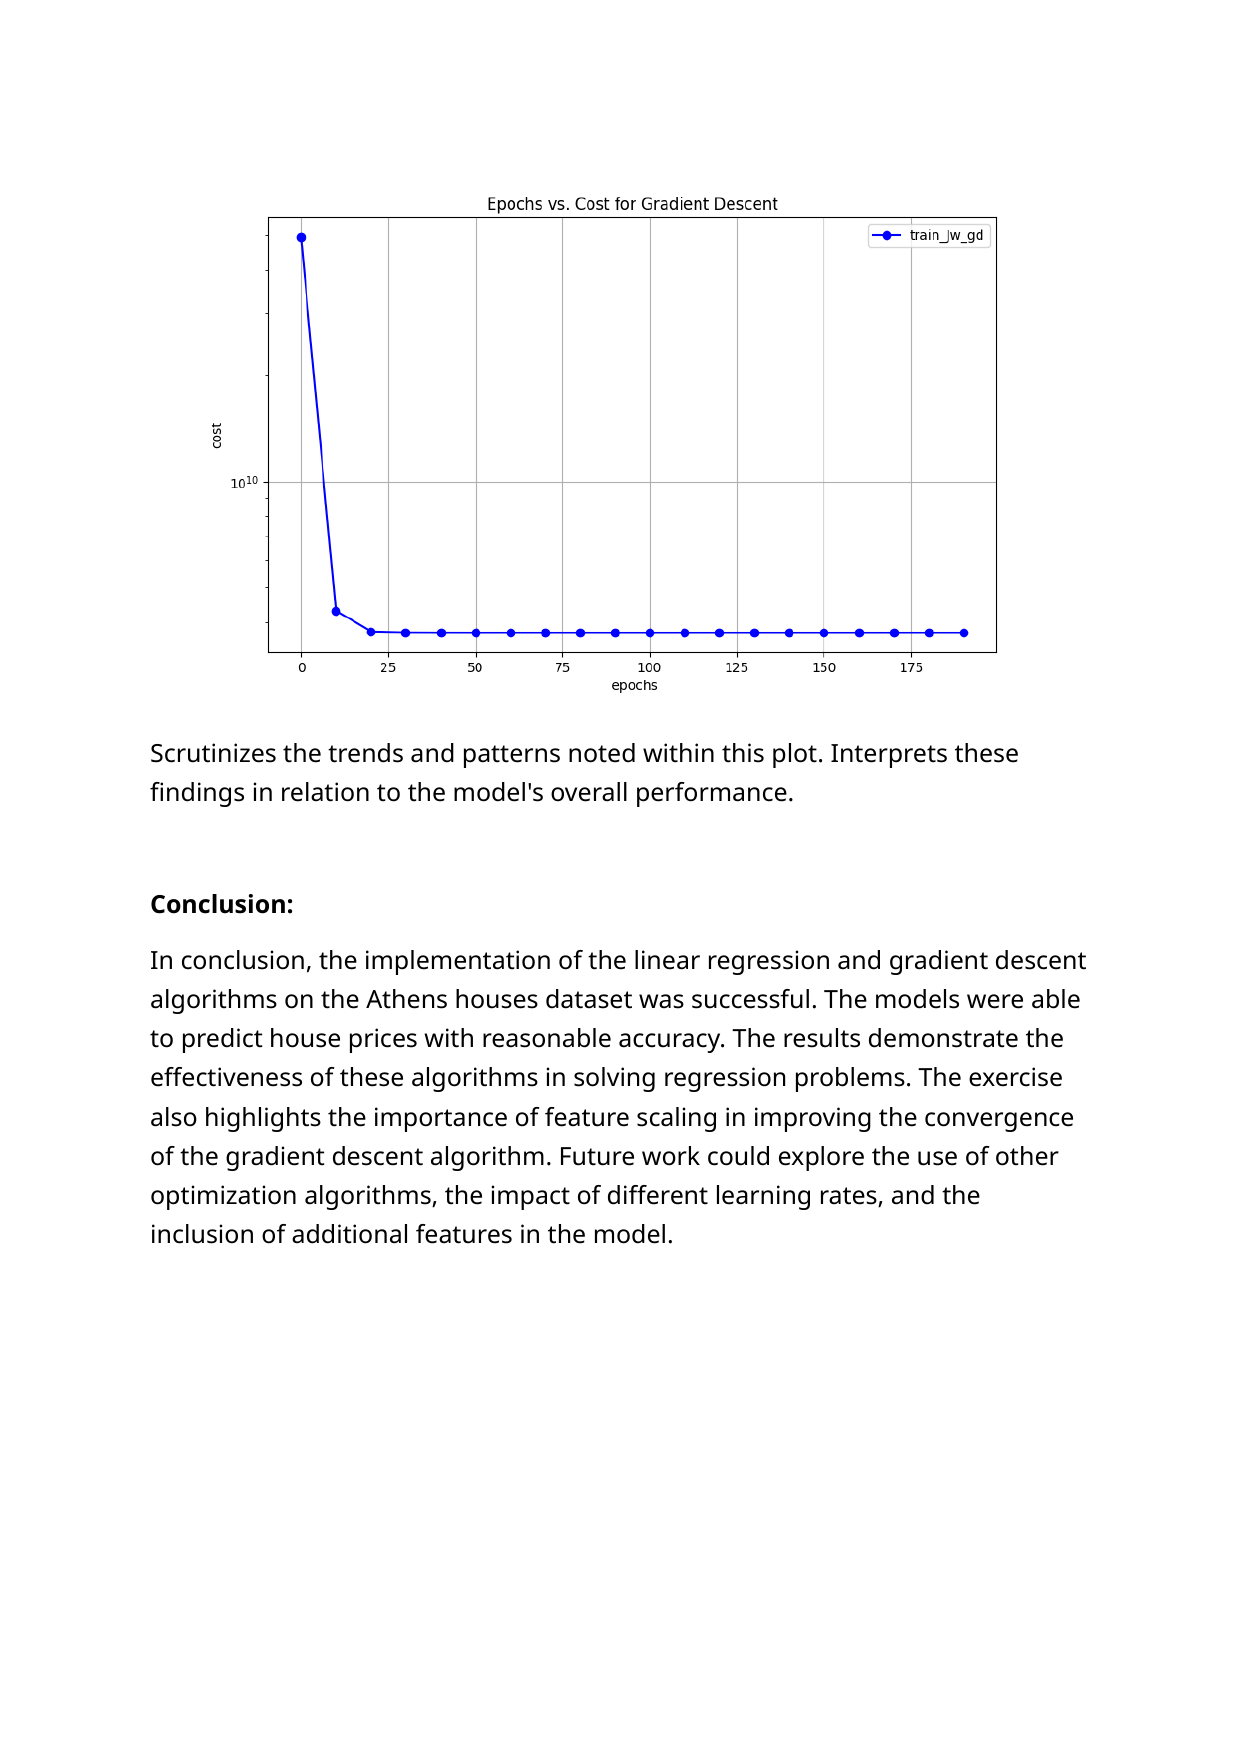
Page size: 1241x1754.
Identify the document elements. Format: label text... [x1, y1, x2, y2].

picture [150, 150, 1089, 714]
text Scrutinizes the trends and patterns noted within this plot. Interprets these findings in relation to the model's overall performance. [150, 736, 1090, 809]
text Conclusion: [150, 887, 1090, 921]
text In conclusion, the implementation of the linear regression and gradient descent algorithms on the Athens houses dataset was successful. The models were able to predict house prices with reasonable accuracy. The results demonstrate the effectiveness of these algorithms in solving regression problems. The exercise also highlights the importance of feature scaling in improving the convergence of the gradient descent algorithm. Future work could explore the use of other optimization algorithms, the impact of different learning rates, and the inclusion of additional features in the model. [150, 942, 1090, 1251]
